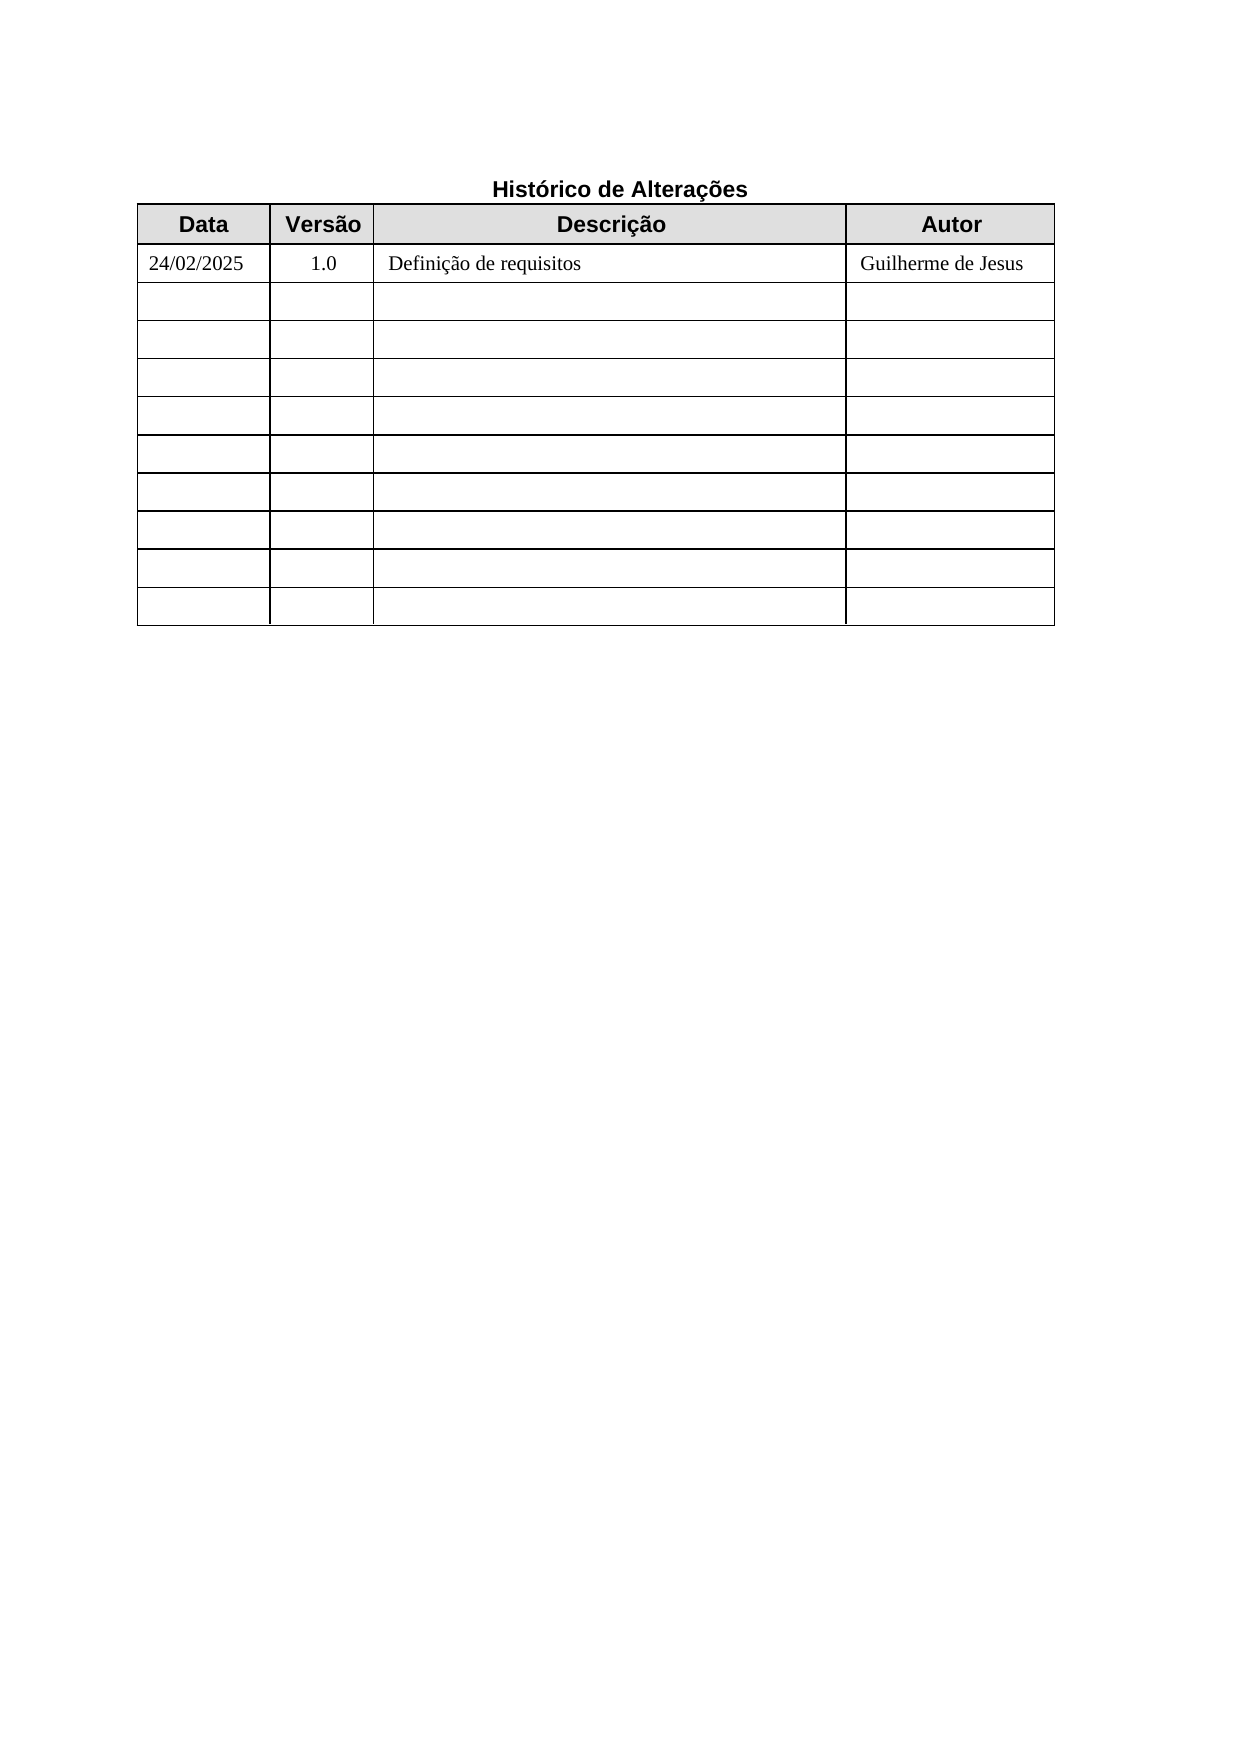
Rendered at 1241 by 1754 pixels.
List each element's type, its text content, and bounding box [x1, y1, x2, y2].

table_cell [847, 588, 1054, 624]
table_cell [138, 283, 269, 319]
table_cell [847, 436, 1054, 472]
table_cell [271, 359, 373, 396]
table_cell [138, 588, 269, 624]
table_cell Guilherme de Jesus [847, 245, 1054, 281]
table_cell [374, 359, 845, 396]
table_cell [374, 512, 845, 548]
table_cell [271, 321, 373, 358]
table_cell [847, 359, 1054, 396]
table_cell 24/02/2025 [138, 245, 269, 281]
table_cell [138, 436, 269, 472]
table_cell [847, 512, 1054, 548]
table_cell [138, 397, 269, 434]
table_cell [374, 283, 845, 319]
table_cell [374, 397, 845, 434]
table_header Data [138, 205, 269, 243]
table_cell Definição de requisitos [374, 245, 845, 281]
table_cell [271, 436, 373, 472]
table_cell 1.0 [271, 245, 373, 281]
table_cell [271, 283, 373, 319]
table_cell [271, 397, 373, 434]
text Histórico de Alterações [148, 176, 1092, 203]
table_cell [138, 550, 269, 586]
table_cell [374, 550, 845, 586]
table_cell [847, 283, 1054, 319]
table_cell [138, 359, 269, 396]
table_header Versão [271, 205, 373, 243]
table_cell [374, 321, 845, 358]
table_header Autor [847, 205, 1054, 243]
table_cell [271, 512, 373, 548]
table_cell [271, 550, 373, 586]
table_cell [374, 436, 845, 472]
table_cell [847, 397, 1054, 434]
table_header Descrição [374, 205, 845, 243]
table_cell [138, 321, 269, 358]
table_cell [374, 474, 845, 510]
table_cell [271, 588, 373, 624]
table_cell [847, 550, 1054, 586]
table_cell [847, 474, 1054, 510]
table_cell [138, 512, 269, 548]
table_cell [847, 321, 1054, 358]
table_cell [271, 474, 373, 510]
table_cell [138, 474, 269, 510]
table_cell [374, 588, 845, 624]
